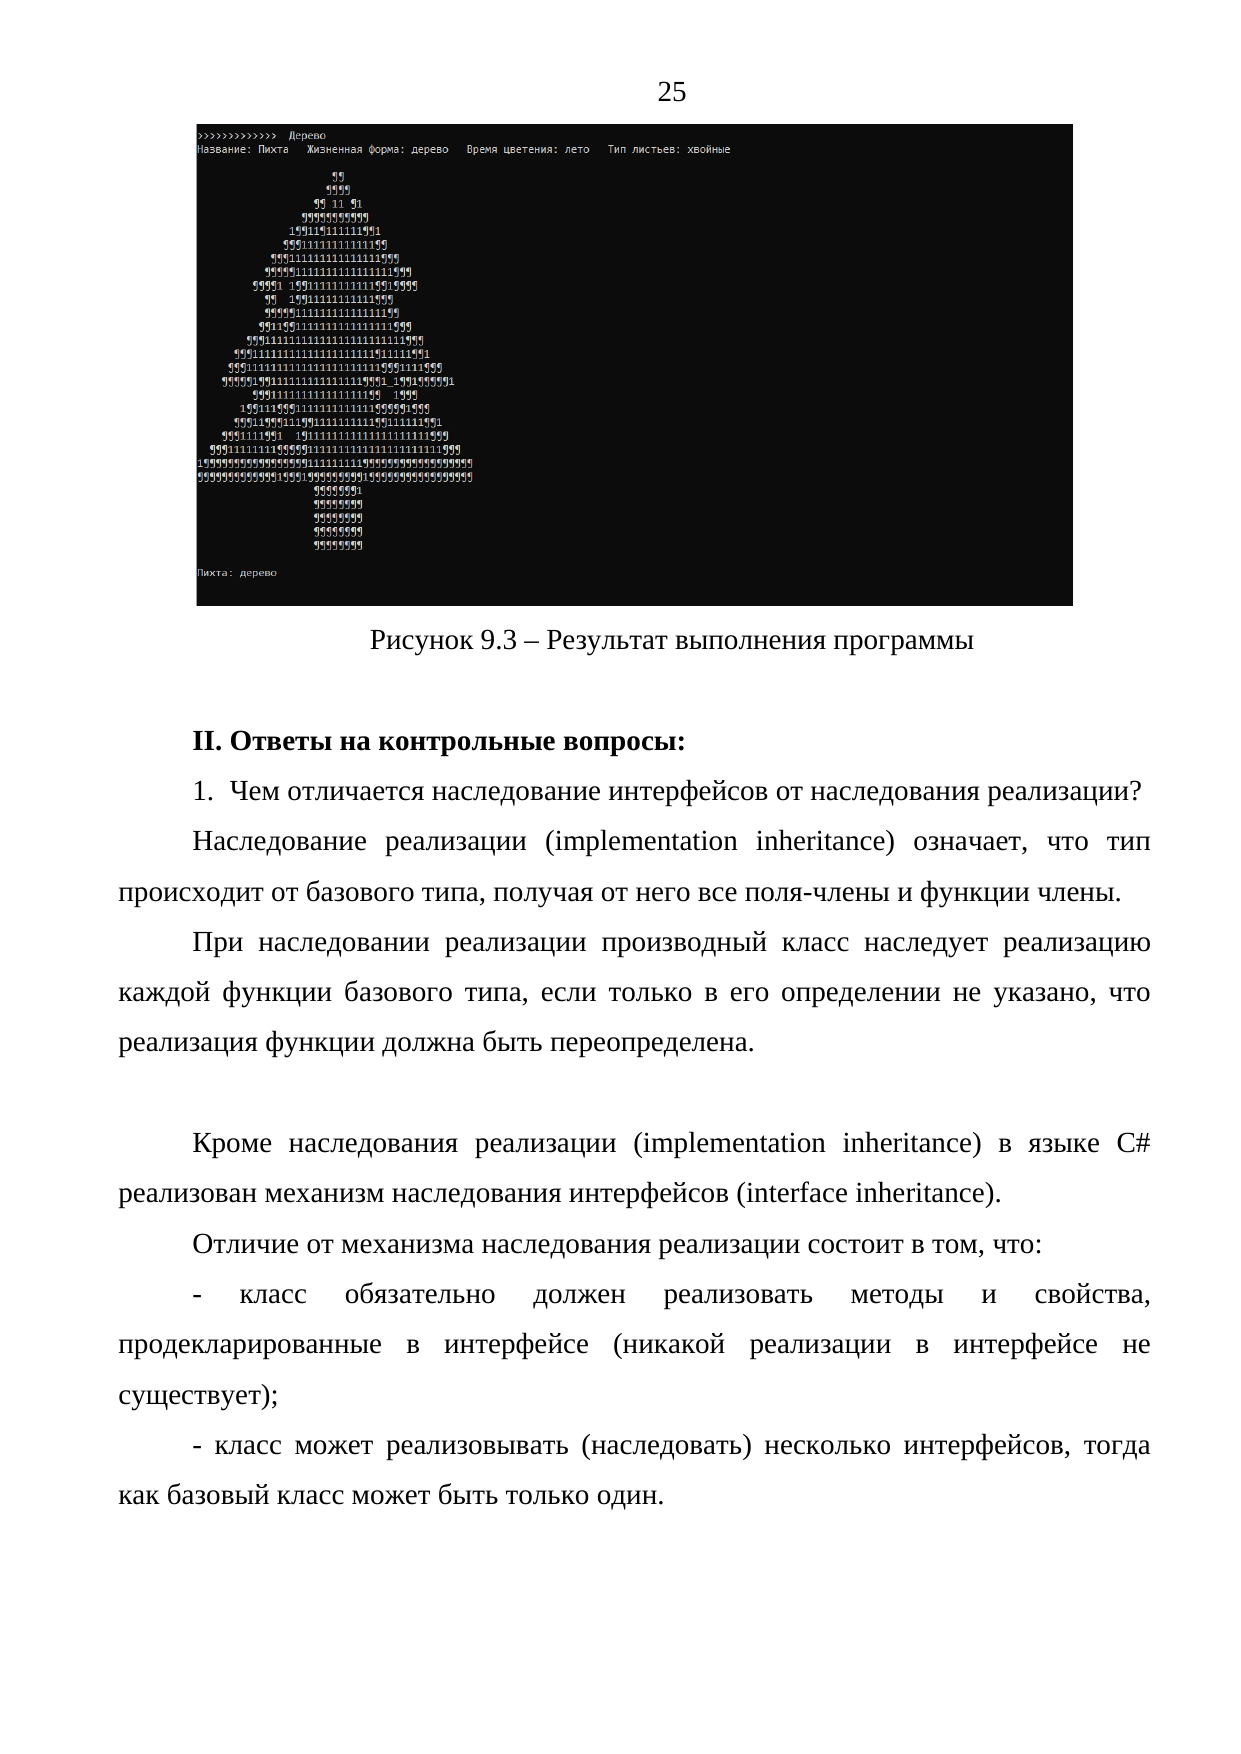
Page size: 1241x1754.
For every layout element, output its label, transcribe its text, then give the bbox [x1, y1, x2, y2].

text II. Ответы на контрольные вопросы: [118, 723, 1152, 756]
list Чем отличается наследование интерфейсов от наследования реализации? [192, 773, 1152, 807]
text - класс может реализовывать (наследовать) несколько интерфейсов, тогда как базовый класс может быть только один. [118, 1427, 1152, 1511]
text Рисунок 9.3 – Результат выполнения программы [118, 622, 1152, 656]
text При наследовании реализации производный класс наследует реализацию каждой функции базового типа, если только в его определении не указано, что реализация функции должна быть переопределена. [118, 924, 1152, 1058]
picture [196, 124, 1074, 606]
text Наследование реализации (implementation inheritance) означает, что тип происходит от базового типа, получая от него все поля-члены и функции члены. [118, 823, 1152, 907]
text Кроме наследования реализации (implementation inheritance) в языке C# реализован механизм наследования интерфейсов (interface inheritance). [118, 1125, 1152, 1209]
text Отличие от механизма наследования реализации состоит в том, что: [118, 1226, 1152, 1259]
text - класс обязательно должен реализовать методы и свойства, продекларированные в интерфейсе (никакой реализации в интерфейсе не существует); [118, 1276, 1152, 1410]
